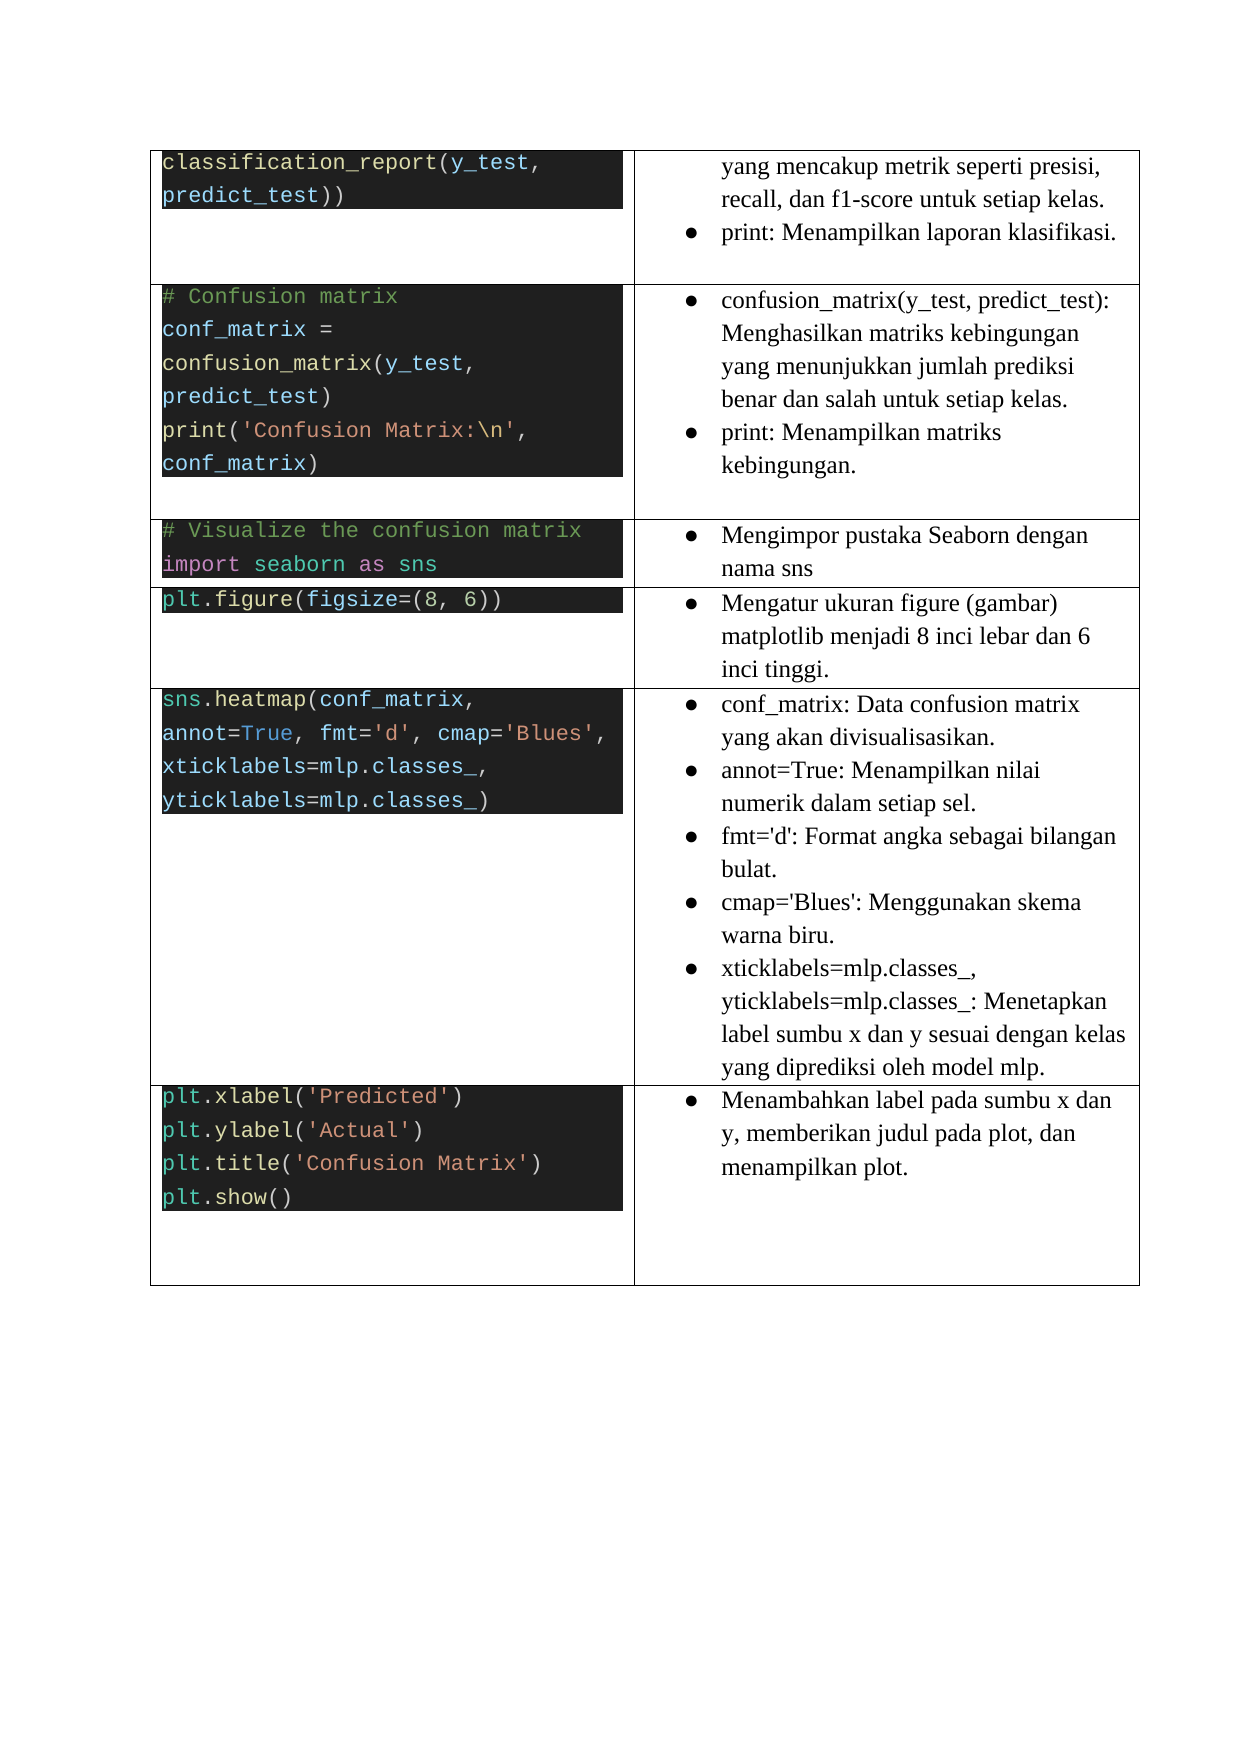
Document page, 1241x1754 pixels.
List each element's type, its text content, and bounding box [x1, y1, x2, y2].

table_cell # Visualize the confusion matrix import seaborn as sns [151, 520, 634, 587]
table_cell Mengimpor pustaka Seaborn dengan nama sns [635, 520, 1139, 587]
table_cell plt.figure(figsize=(8, 6)) [151, 588, 634, 688]
table_cell # Confusion matrix conf_matrix = confusion_matrix(y_test, predict_test) print('Confusion Matrix:\n', conf_matrix) [151, 285, 634, 519]
table_cell plt.xlabel('Predicted') plt.ylabel('Actual') plt.title('Confusion Matrix') plt.show() [151, 1086, 634, 1285]
table_cell sns.heatmap(conf_matrix, annot=True, fmt='d', cmap='Blues', xticklabels=mlp.classes_, yticklabels=mlp.classes_) [151, 689, 634, 1084]
table_cell Mengatur ukuran figure (gambar) matplotlib menjadi 8 inci lebar dan 6 inci tinggi. [635, 588, 1139, 688]
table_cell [635, 151, 1139, 284]
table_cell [151, 151, 634, 284]
table_cell Menambahkan label pada sumbu x dan y, memberikan judul pada plot, dan menampilkan plot. [635, 1086, 1139, 1285]
table_cell conf_matrix: Data confusion matrix yang akan divisualisasikan. annot=True: Menampilkan nilai numerik dalam setiap sel. fmt='d': Format angka sebagai bilangan bulat. cmap='Blues': Menggunakan skema warna biru. xticklabels=mlp.classes_, yticklabels=mlp.classes_: Menetapkan label sumbu x dan y sesuai dengan kelas yang diprediksi oleh model mlp. [635, 689, 1139, 1084]
table_cell confusion_matrix(y_test, predict_test): Menghasilkan matriks kebingungan yang menunjukkan jumlah prediksi benar dan salah untuk setiap kelas. print: Menampilkan matriks kebingungan.​ [635, 285, 1139, 519]
